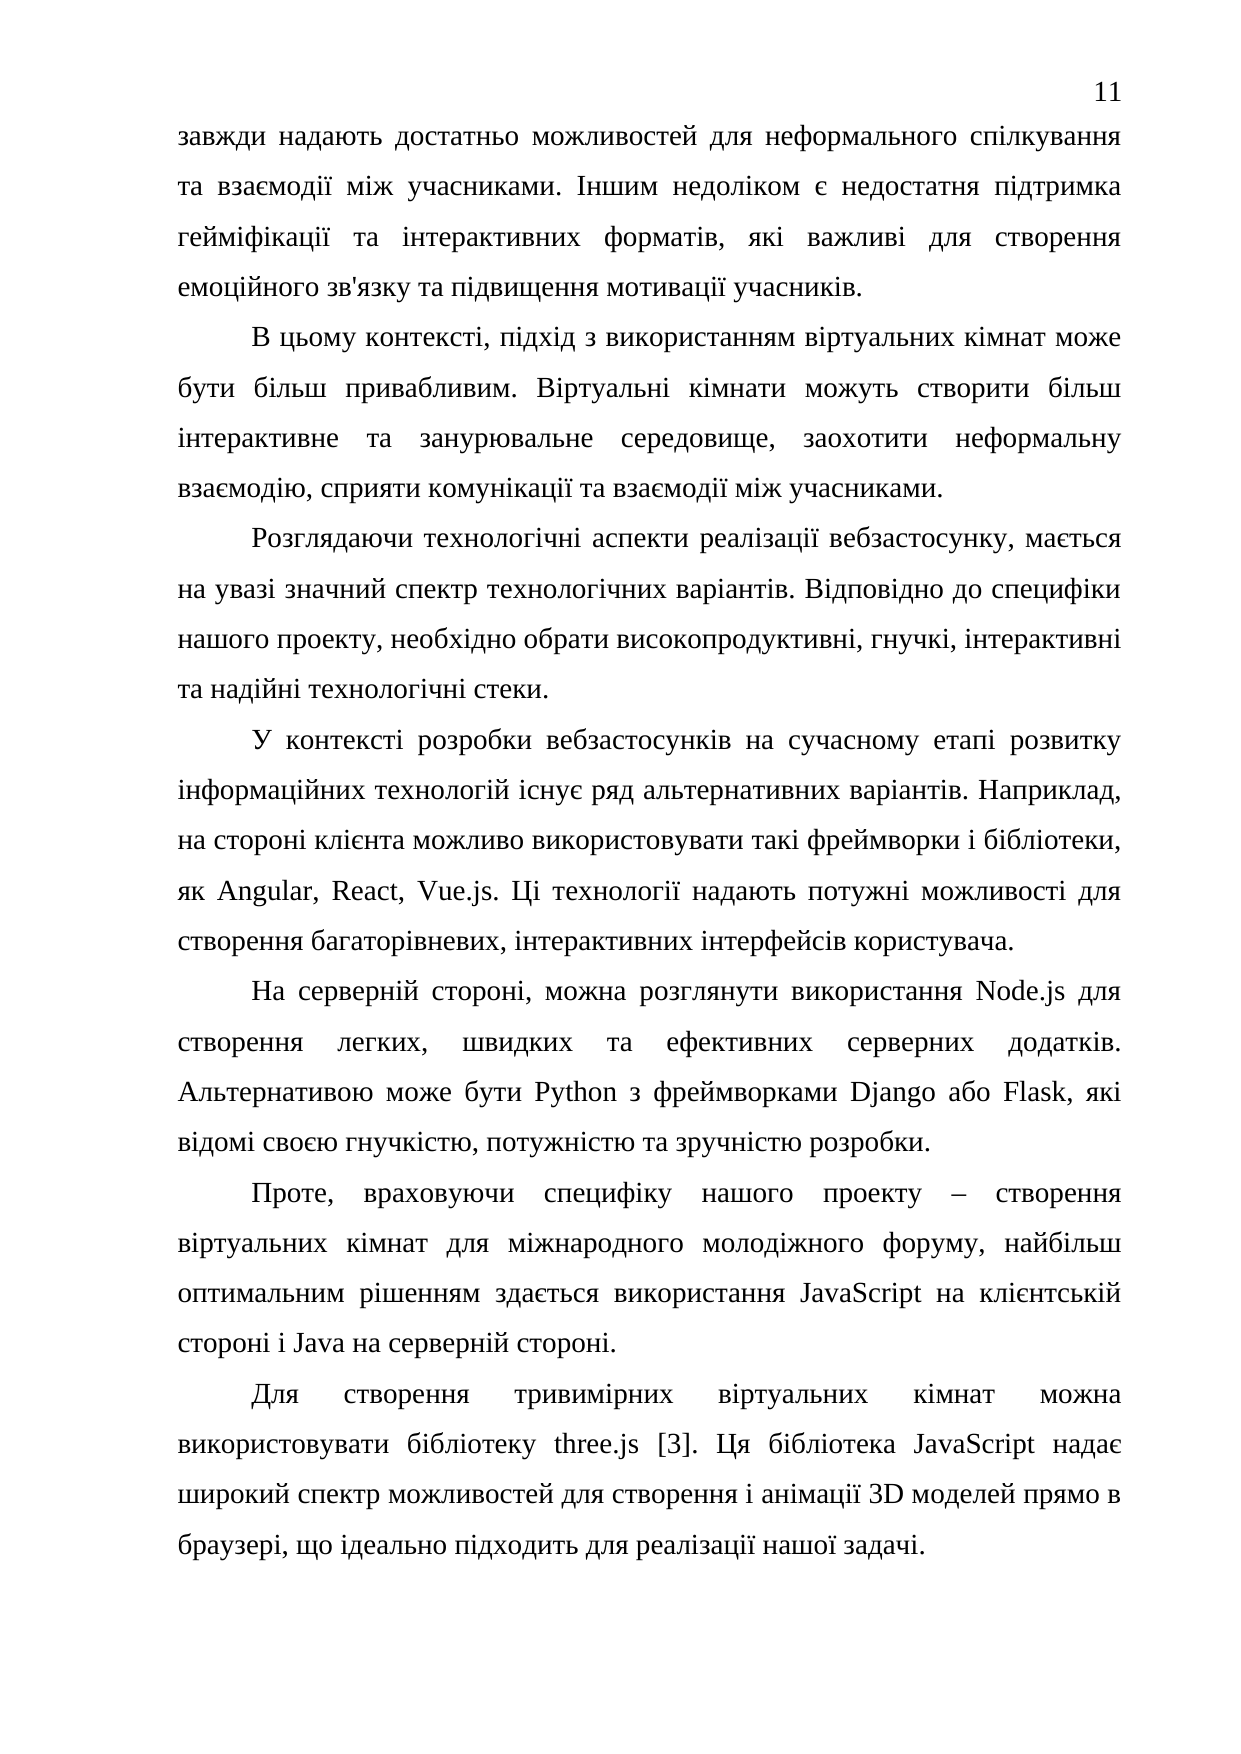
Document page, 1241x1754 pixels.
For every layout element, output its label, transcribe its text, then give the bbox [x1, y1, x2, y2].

text Розглядаючи технологічні аспекти реалізації вебзастосунку, мається на увазі значний спектр технологічних варіантів. Відповідно до специфіки нашого проекту, необхідно обрати високопродуктивні, гнучкі, інтерактивні та надійні технологічні стеки. [177, 521, 1122, 705]
text В цьому контексті, підхід з використанням віртуальних кімнат може бути більш привабливим. Віртуальні кімнати можуть створити більш інтерактивне та занурювальне середовище, заохотити неформальну взаємодію, сприяти комунікації та взаємодії між учасниками. [177, 319, 1122, 504]
text Для створення тривимірних віртуальних кімнат можна використовувати бібліотеку three.js [3]. Ця бібліотека JavaScript надає широкий спектр можливостей для створення і анімації 3D моделей прямо в браузері, що ідеально підходить для реалізації нашої задачі. [177, 1376, 1122, 1560]
text На серверній стороні, можна розглянути використання Node.js для створення легких, швидких та ефективних серверних додатків. Альтернативою може бути Python з фреймворками Django або Flask, які відомі своєю гнучкістю, потужністю та зручністю розробки. [177, 973, 1122, 1158]
text Проте, враховуючи специфіку нашого проекту – створення віртуальних кімнат для міжнародного молодіжного форуму, найбільш оптимальним рішенням здається використання JavaScript на клієнтській стороні і Java на серверній стороні. [177, 1175, 1122, 1359]
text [177, 118, 1122, 303]
text У контексті розробки вебзастосунків на сучасному етапі розвитку інформаційних технологій існує ряд альтернативних варіантів. Наприклад, на стороні клієнта можливо використовувати такі фреймворки і бібліотеки, як Angular, React, Vue.js. Ці технології надають потужні можливості для створення багаторівневих, інтерактивних інтерфейсів користувача. [177, 722, 1122, 957]
